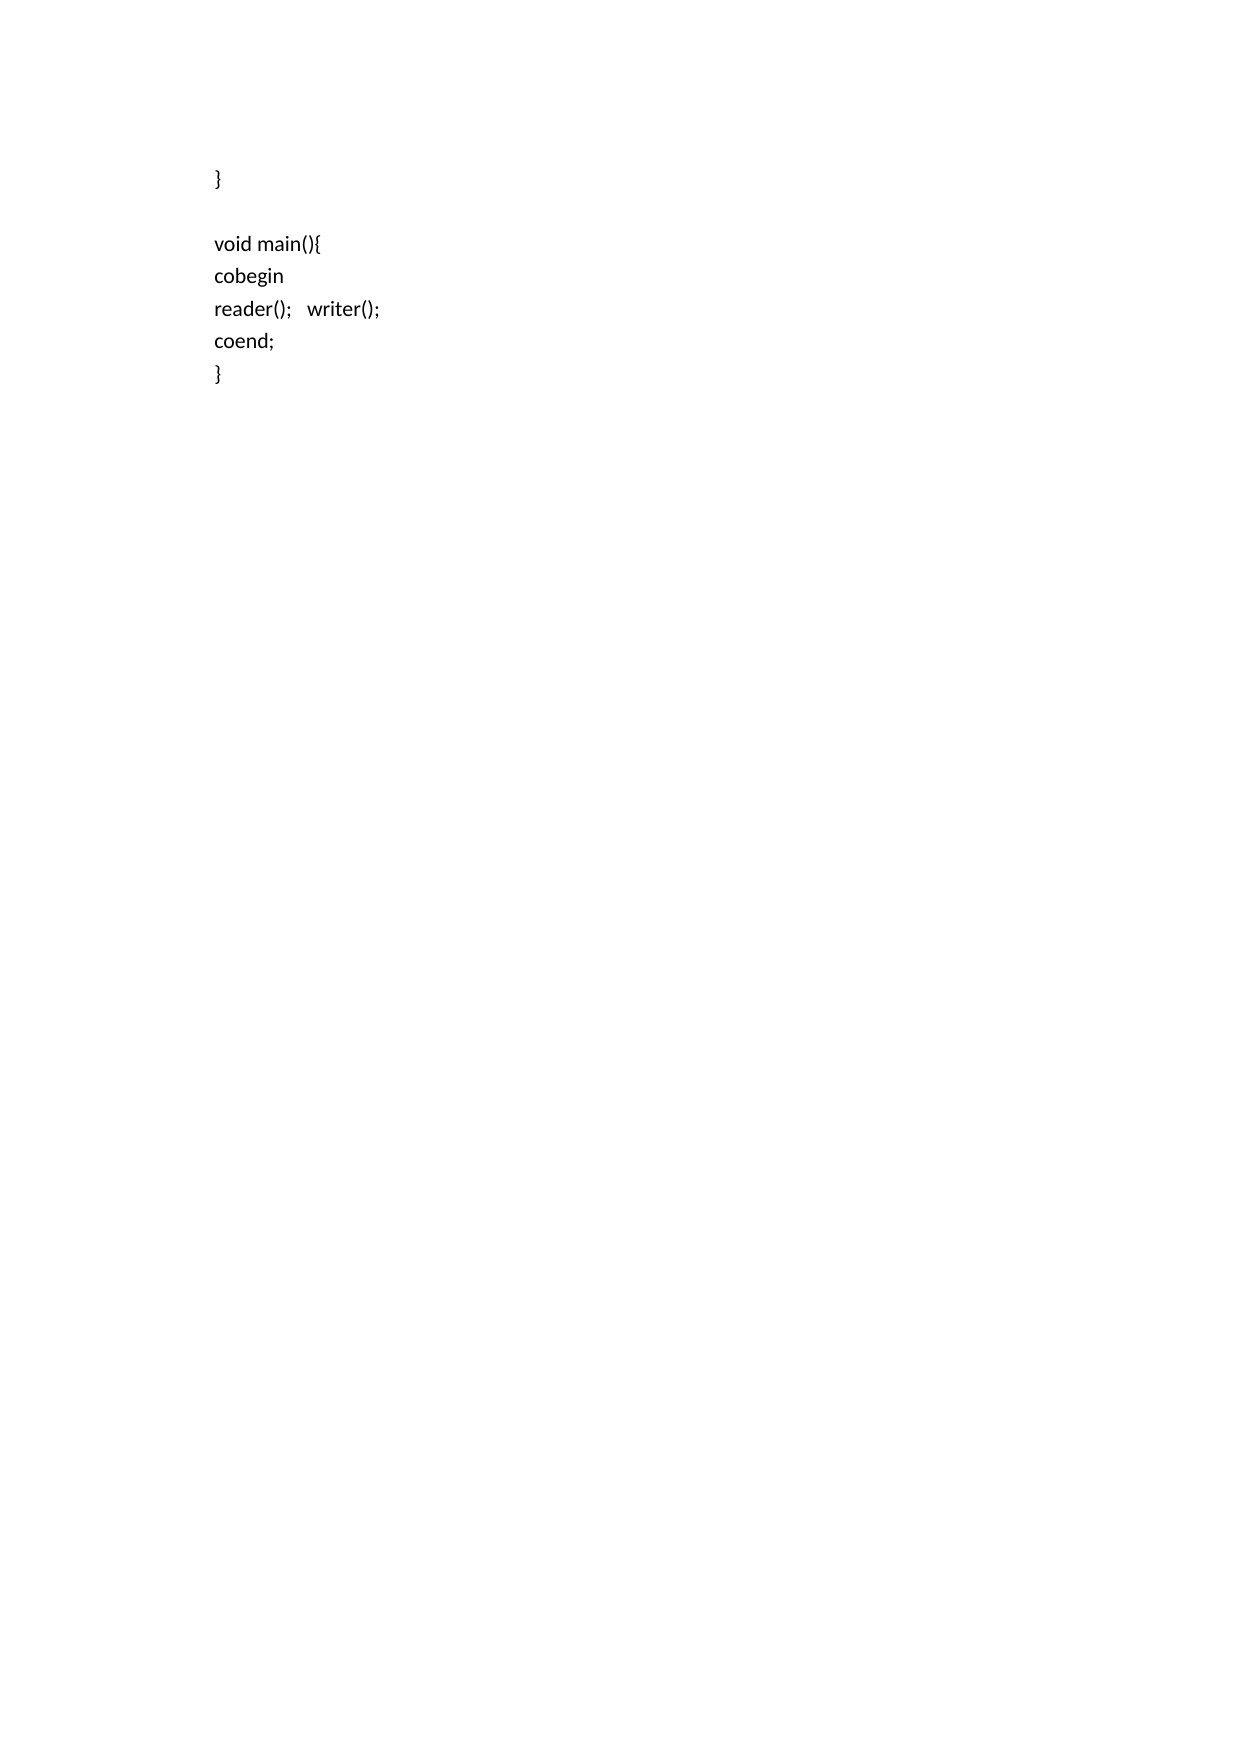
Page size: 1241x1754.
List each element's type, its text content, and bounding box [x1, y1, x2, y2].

text reader(); writer(); [187, 292, 1053, 324]
text cobegin [187, 259, 1053, 292]
text } [187, 162, 1053, 194]
text void main(){ [187, 227, 1053, 259]
text } [187, 357, 1053, 389]
text coend; [187, 324, 1053, 357]
